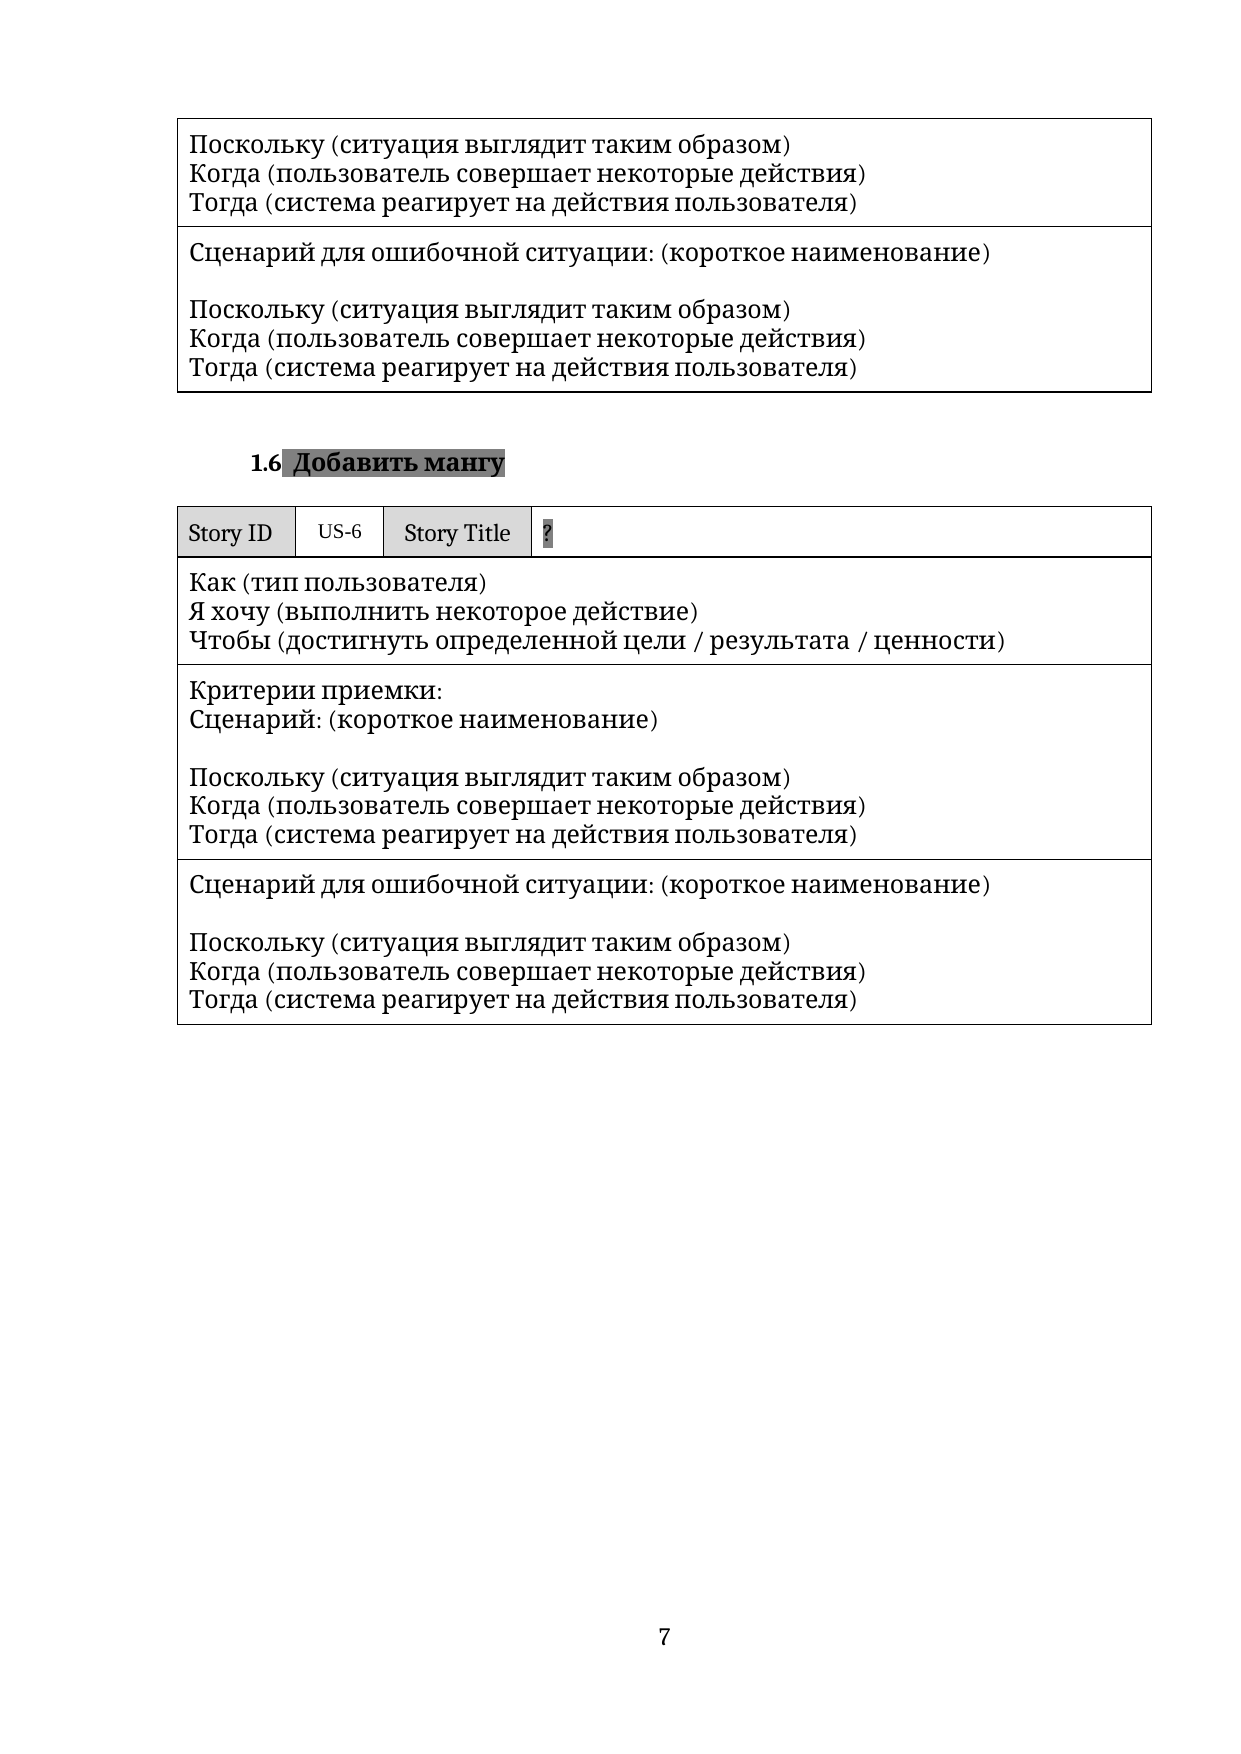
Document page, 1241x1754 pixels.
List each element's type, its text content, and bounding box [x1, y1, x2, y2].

table_header Story Title [384, 507, 531, 556]
table_cell Как (тип пользователя) Я хочу (выполнить некоторое действие) Чтобы (достигнуть определенной цели / результата / ценности) [178, 558, 1151, 664]
table_header US-6 [296, 507, 383, 556]
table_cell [178, 119, 1151, 226]
table_cell Сценарий для ошибочной ситуации: (короткое наименование) Поскольку (ситуация выглядит таким образом) Когда (пользователь совершает некоторые действия) Тогда (система реагирует на действия пользователя) [178, 227, 1151, 391]
table_header Story ID [178, 507, 295, 556]
list Добавить мангу [251, 448, 1152, 477]
table_header ? [532, 507, 1151, 556]
table_cell Сценарий для ошибочной ситуации: (короткое наименование) Поскольку (ситуация выглядит таким образом) Когда (пользователь совершает некоторые действия) Тогда (система реагирует на действия пользователя) [178, 860, 1151, 1024]
